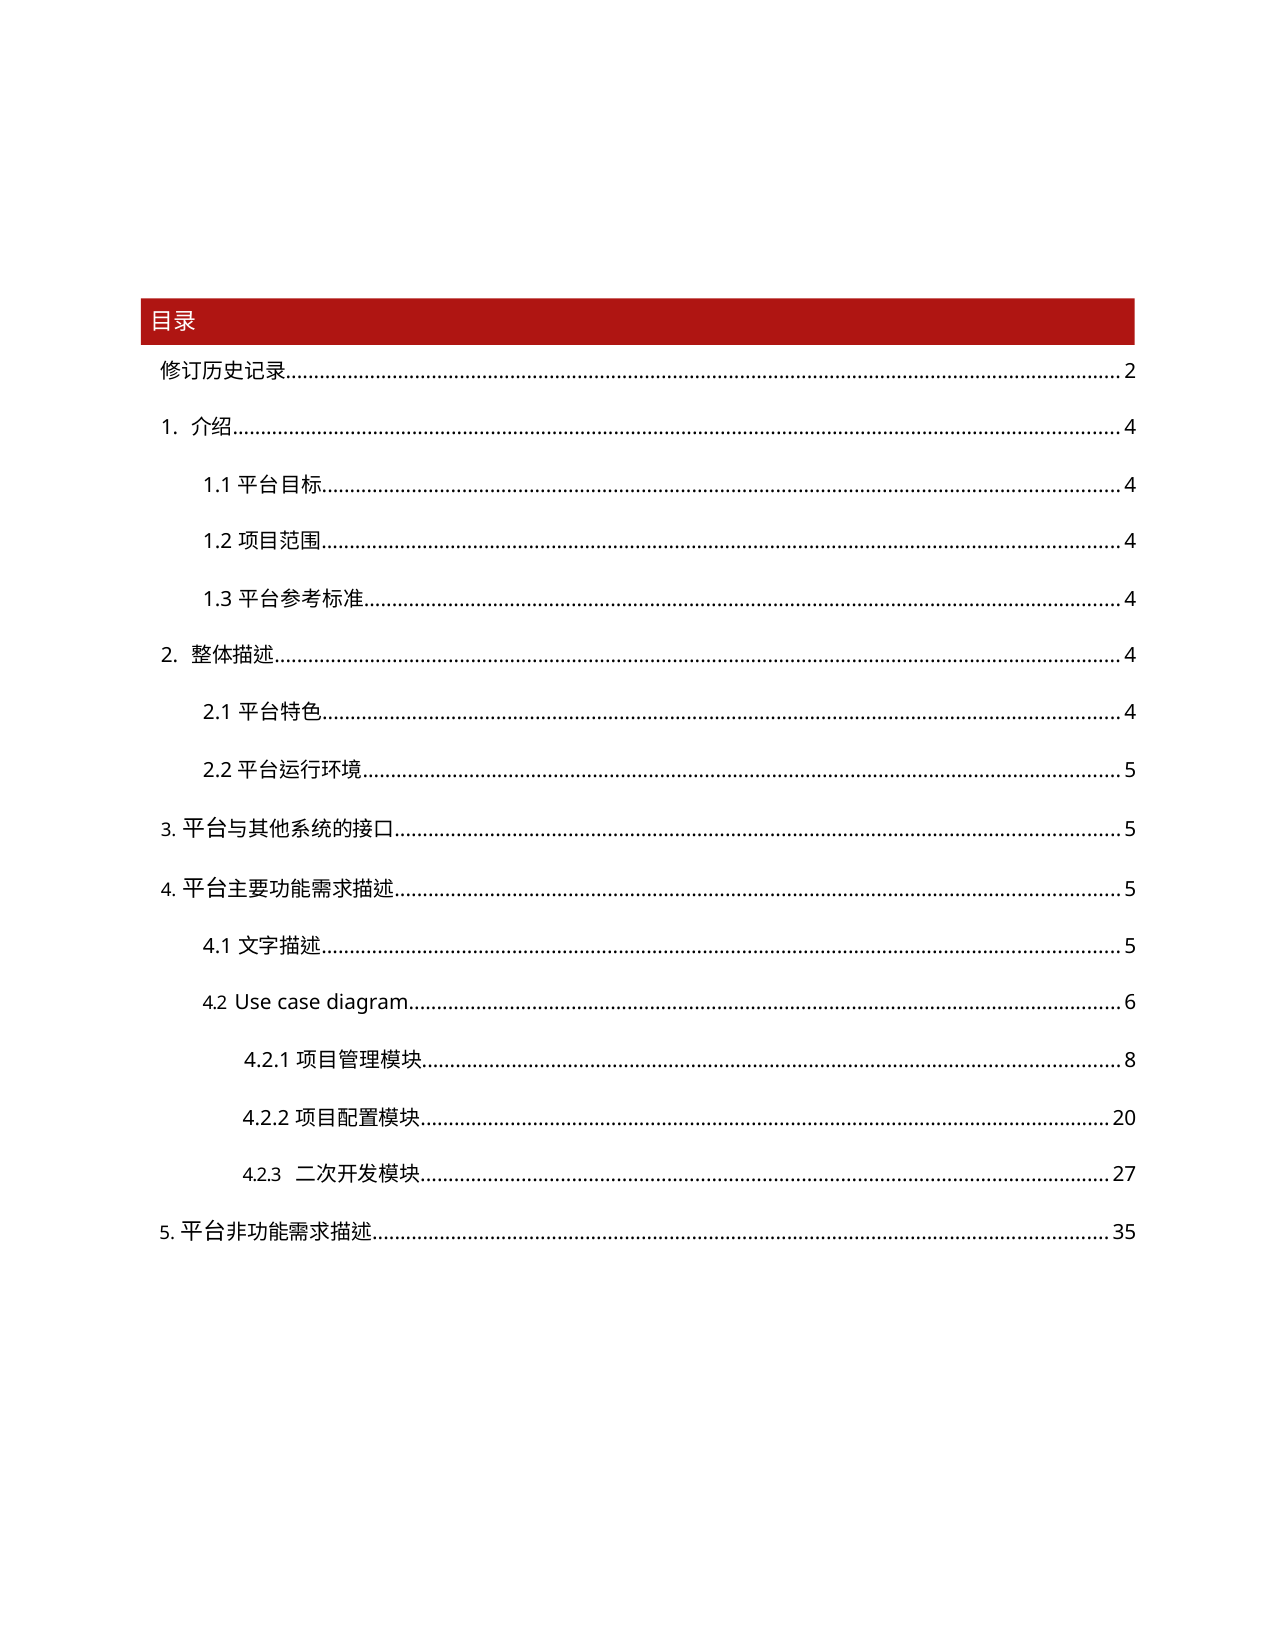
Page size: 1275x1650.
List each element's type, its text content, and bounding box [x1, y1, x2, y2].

list Use case diagram 6 [129, 986, 1136, 1016]
list 平台与其他系统的接口 5 [129, 810, 1136, 843]
text 2.2 平台运行环境 5 [129, 753, 1136, 784]
text 1.3 平台参考标准 4 [129, 582, 1136, 612]
text 1.2 项目范围 4 [129, 525, 1136, 555]
list 平台非功能需求描述 35 [129, 1215, 1136, 1246]
text 4.2.1 项目管理模块 8 [129, 1044, 1136, 1074]
text 修订历史记录 2 [129, 355, 1136, 384]
text 2.1 平台特色 4 [129, 695, 1136, 726]
text 4.2.2 项目配置模块 20 [129, 1101, 1136, 1131]
text 4.1 文字描述 5 [129, 930, 1136, 960]
text 2. 整体描述 4 [129, 639, 1136, 669]
text 1.1 平台目标 4 [129, 468, 1136, 499]
list 二次开发模块 27 [129, 1158, 1136, 1188]
text 1. 介绍 4 [129, 411, 1136, 441]
list 平台主要功能需求描述 5 [129, 870, 1136, 903]
